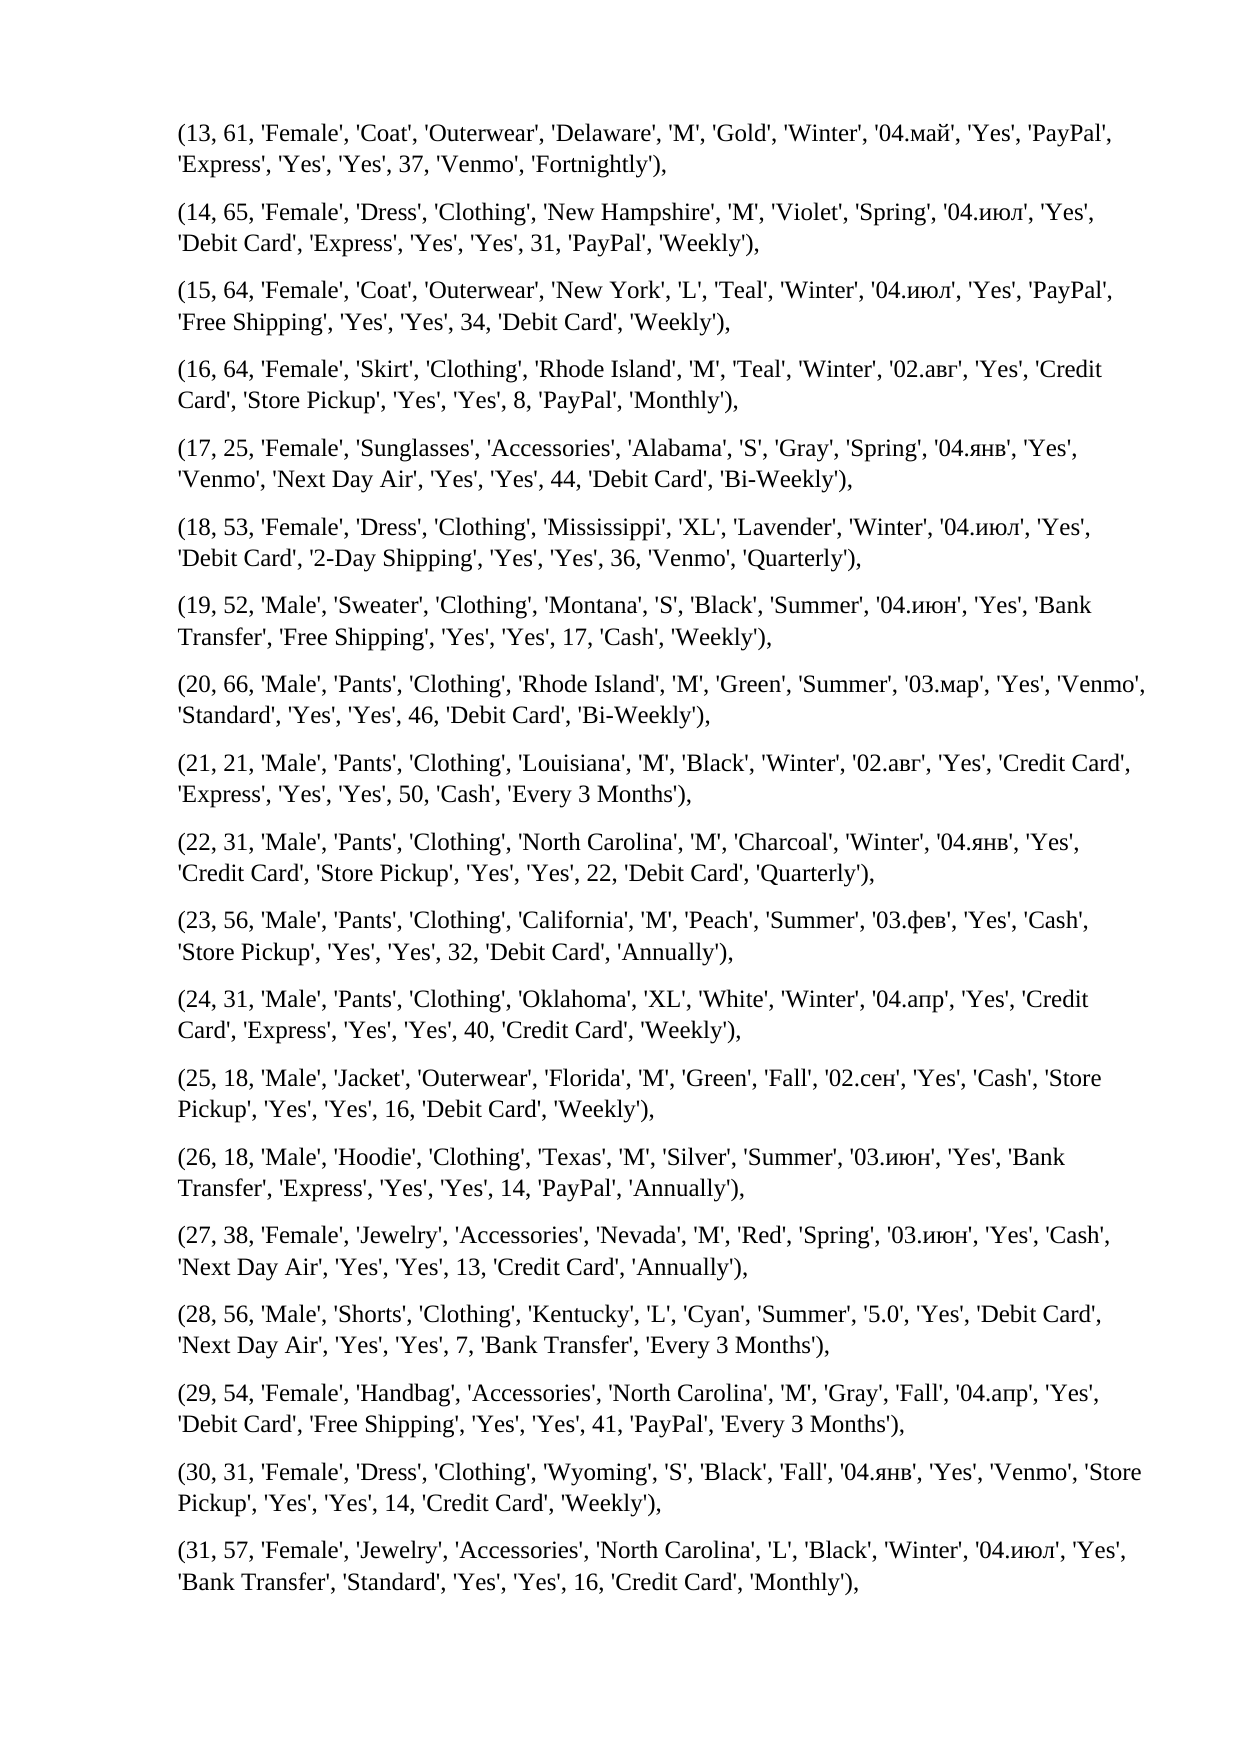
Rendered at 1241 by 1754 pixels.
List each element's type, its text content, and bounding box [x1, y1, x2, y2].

text (26, 18, 'Male', 'Hoodie', 'Clothing', 'Texas', 'M', 'Silver', 'Summer', '03.июн', 'Yes', 'Bank Transfer', 'Express', 'Yes', 'Yes', 14, 'PayPal', 'Annually'), [177, 1142, 1152, 1202]
text (16, 64, 'Female', 'Skirt', 'Clothing', 'Rhode Island', 'M', 'Teal', 'Winter', '02.авг', 'Yes', 'Credit Card', 'Store Pickup', 'Yes', 'Yes', 8, 'PayPal', 'Monthly'), [177, 354, 1152, 414]
text (31, 57, 'Female', 'Jewelry', 'Accessories', 'North Carolina', 'L', 'Black', 'Winter', '04.июл', 'Yes', 'Bank Transfer', 'Standard', 'Yes', 'Yes', 16, 'Credit Card', 'Monthly'), [177, 1536, 1152, 1595]
text (25, 18, 'Male', 'Jacket', 'Outerwear', 'Florida', 'M', 'Green', 'Fall', '02.сен', 'Yes', 'Cash', 'Store Pickup', 'Yes', 'Yes', 16, 'Debit Card', 'Weekly'), [177, 1063, 1152, 1123]
text (17, 25, 'Female', 'Sunglasses', 'Accessories', 'Alabama', 'S', 'Gray', 'Spring', '04.янв', 'Yes', 'Venmo', 'Next Day Air', 'Yes', 'Yes', 44, 'Debit Card', 'Bi-Weekly'), [177, 433, 1152, 493]
text (22, 31, 'Male', 'Pants', 'Clothing', 'North Carolina', 'M', 'Charcoal', 'Winter', '04.янв', 'Yes', 'Credit Card', 'Store Pickup', 'Yes', 'Yes', 22, 'Debit Card', 'Quarterly'), [177, 827, 1152, 887]
text (13, 61, 'Female', 'Coat', 'Outerwear', 'Delaware', 'M', 'Gold', 'Winter', '04.май', 'Yes', 'PayPal', 'Express', 'Yes', 'Yes', 37, 'Venmo', 'Fortnightly'), [177, 118, 1152, 178]
text (23, 56, 'Male', 'Pants', 'Clothing', 'California', 'M', 'Peach', 'Summer', '03.фев', 'Yes', 'Cash', 'Store Pickup', 'Yes', 'Yes', 32, 'Debit Card', 'Annually'), [177, 906, 1152, 965]
text (21, 21, 'Male', 'Pants', 'Clothing', 'Louisiana', 'M', 'Black', 'Winter', '02.авг', 'Yes', 'Credit Card', 'Express', 'Yes', 'Yes', 50, 'Cash', 'Every 3 Months'), [177, 748, 1152, 808]
text (20, 66, 'Male', 'Pants', 'Clothing', 'Rhode Island', 'M', 'Green', 'Summer', '03.мар', 'Yes', 'Venmo', 'Standard', 'Yes', 'Yes', 46, 'Debit Card', 'Bi-Weekly'), [177, 669, 1152, 729]
text (15, 64, 'Female', 'Coat', 'Outerwear', 'New York', 'L', 'Teal', 'Winter', '04.июл', 'Yes', 'PayPal', 'Free Shipping', 'Yes', 'Yes', 34, 'Debit Card', 'Weekly'), [177, 276, 1152, 335]
text (30, 31, 'Female', 'Dress', 'Clothing', 'Wyoming', 'S', 'Black', 'Fall', '04.янв', 'Yes', 'Venmo', 'Store Pickup', 'Yes', 'Yes', 14, 'Credit Card', 'Weekly'), [177, 1457, 1152, 1517]
text (18, 53, 'Female', 'Dress', 'Clothing', 'Mississippi', 'XL', 'Lavender', 'Winter', '04.июл', 'Yes', 'Debit Card', '2-Day Shipping', 'Yes', 'Yes', 36, 'Venmo', 'Quarterly'), [177, 512, 1152, 572]
text (28, 56, 'Male', 'Shorts', 'Clothing', 'Kentucky', 'L', 'Cyan', 'Summer', '5.0', 'Yes', 'Debit Card', 'Next Day Air', 'Yes', 'Yes', 7, 'Bank Transfer', 'Every 3 Months'), [177, 1299, 1152, 1359]
text (24, 31, 'Male', 'Pants', 'Clothing', 'Oklahoma', 'XL', 'White', 'Winter', '04.апр', 'Yes', 'Credit Card', 'Express', 'Yes', 'Yes', 40, 'Credit Card', 'Weekly'), [177, 984, 1152, 1044]
text (19, 52, 'Male', 'Sweater', 'Clothing', 'Montana', 'S', 'Black', 'Summer', '04.июн', 'Yes', 'Bank Transfer', 'Free Shipping', 'Yes', 'Yes', 17, 'Cash', 'Weekly'), [177, 591, 1152, 650]
text (29, 54, 'Female', 'Handbag', 'Accessories', 'North Carolina', 'M', 'Gray', 'Fall', '04.апр', 'Yes', 'Debit Card', 'Free Shipping', 'Yes', 'Yes', 41, 'PayPal', 'Every 3 Months'), [177, 1378, 1152, 1438]
text (27, 38, 'Female', 'Jewelry', 'Accessories', 'Nevada', 'M', 'Red', 'Spring', '03.июн', 'Yes', 'Cash', 'Next Day Air', 'Yes', 'Yes', 13, 'Credit Card', 'Annually'), [177, 1221, 1152, 1280]
text (14, 65, 'Female', 'Dress', 'Clothing', 'New Hampshire', 'M', 'Violet', 'Spring', '04.июл', 'Yes', 'Debit Card', 'Express', 'Yes', 'Yes', 31, 'PayPal', 'Weekly'), [177, 197, 1152, 257]
